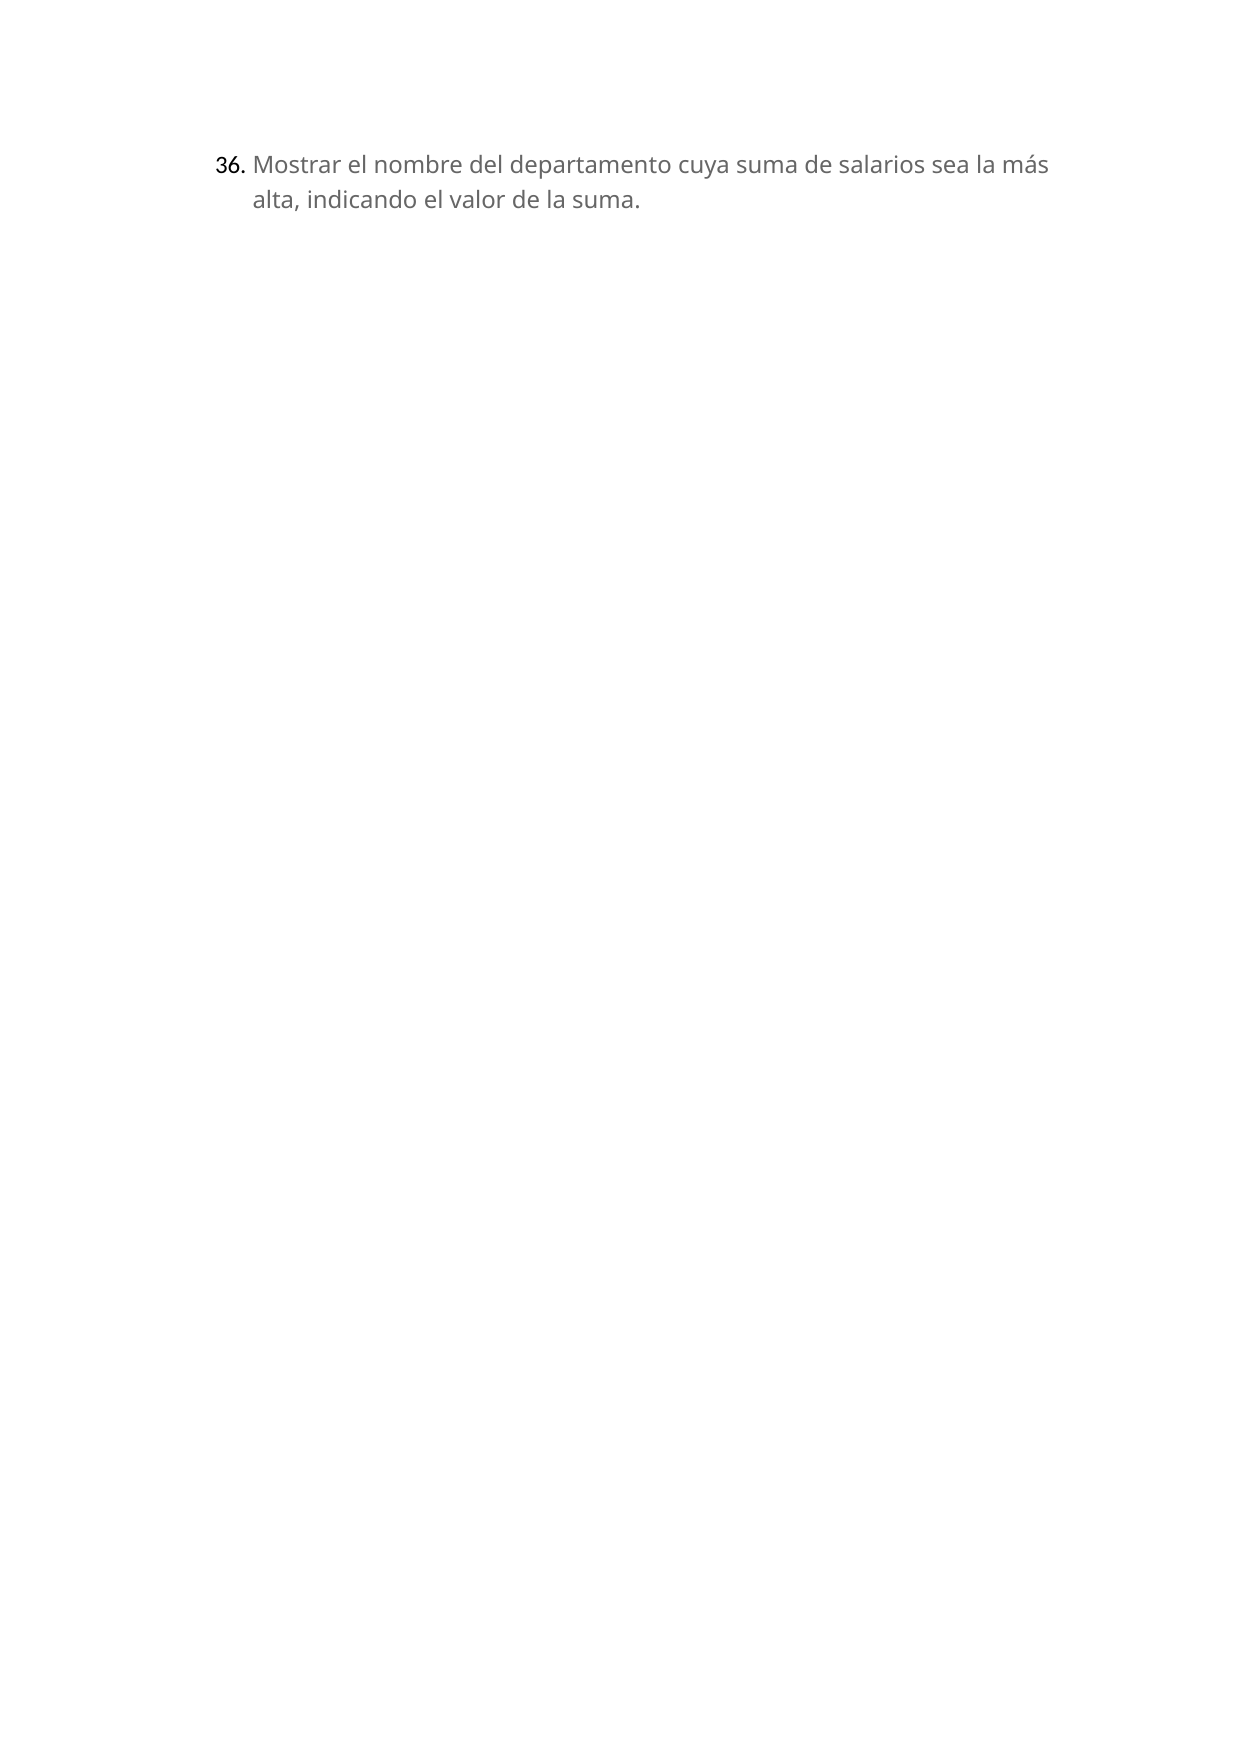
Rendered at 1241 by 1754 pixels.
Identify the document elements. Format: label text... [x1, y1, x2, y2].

list Mostrar el nombre del departamento cuya suma de salarios sea la más alta, indicando el valor de la suma. [215, 148, 1063, 215]
